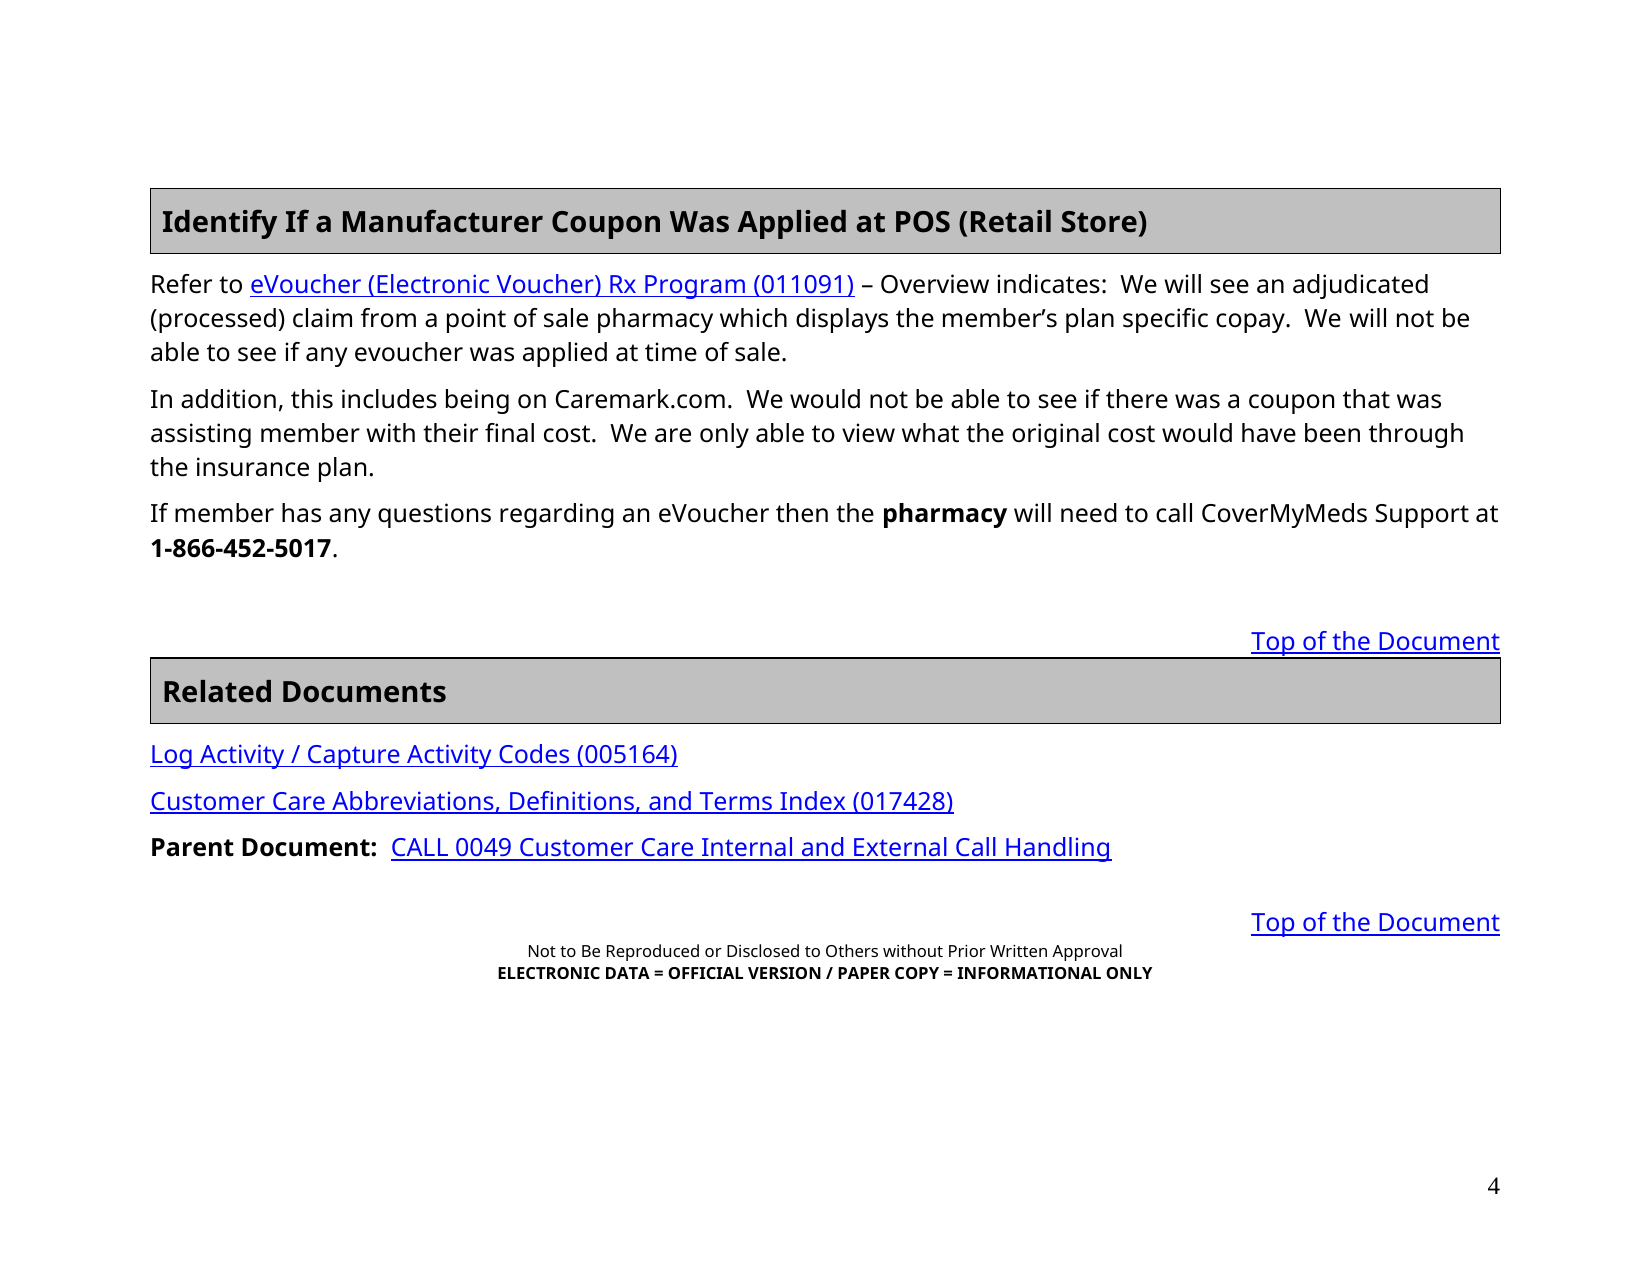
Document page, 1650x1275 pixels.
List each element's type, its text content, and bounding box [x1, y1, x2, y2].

text Log Activity / Capture Activity Codes (005164) [150, 737, 1500, 771]
text Parent Document: CALL 0049 Customer Care Internal and External Call Handling [150, 830, 1500, 864]
text ELECTRONIC DATA = OFFICIAL VERSION / PAPER COPY = INFORMATIONAL ONLY [150, 962, 1500, 984]
text In addition, this includes being on Caremark.com. We would not be able to see if there was a coupon that was assisting member with their final cost. We are only able to view what the original cost would have been through the insurance plan. [150, 381, 1500, 484]
table_header Related Documents [151, 659, 1500, 723]
text Top of the Document [150, 623, 1500, 657]
text If member has any questions regarding an eVoucher then the pharmacy will need to call CoverMyMeds Support at 1-866-452-5017. [150, 496, 1500, 564]
text Not to Be Reproduced or Disclosed to Others without Prior Written Approval [150, 939, 1500, 962]
table_header Identify If a Manufacturer Coupon Was Applied at POS (Retail Store) [151, 189, 1500, 253]
text Customer Care Abbreviations, Definitions, and Terms Index (017428) [150, 783, 1500, 817]
text Refer to eVoucher (Electronic Voucher) Rx Program (011091) – Overview indicates: We will see an adjudicated (processed) claim from a point of sale pharmacy which displays the member’s plan specific copay. We will not be able to see if any evoucher was applied at time of sale. [150, 267, 1500, 369]
text Top of the Document [150, 905, 1500, 939]
